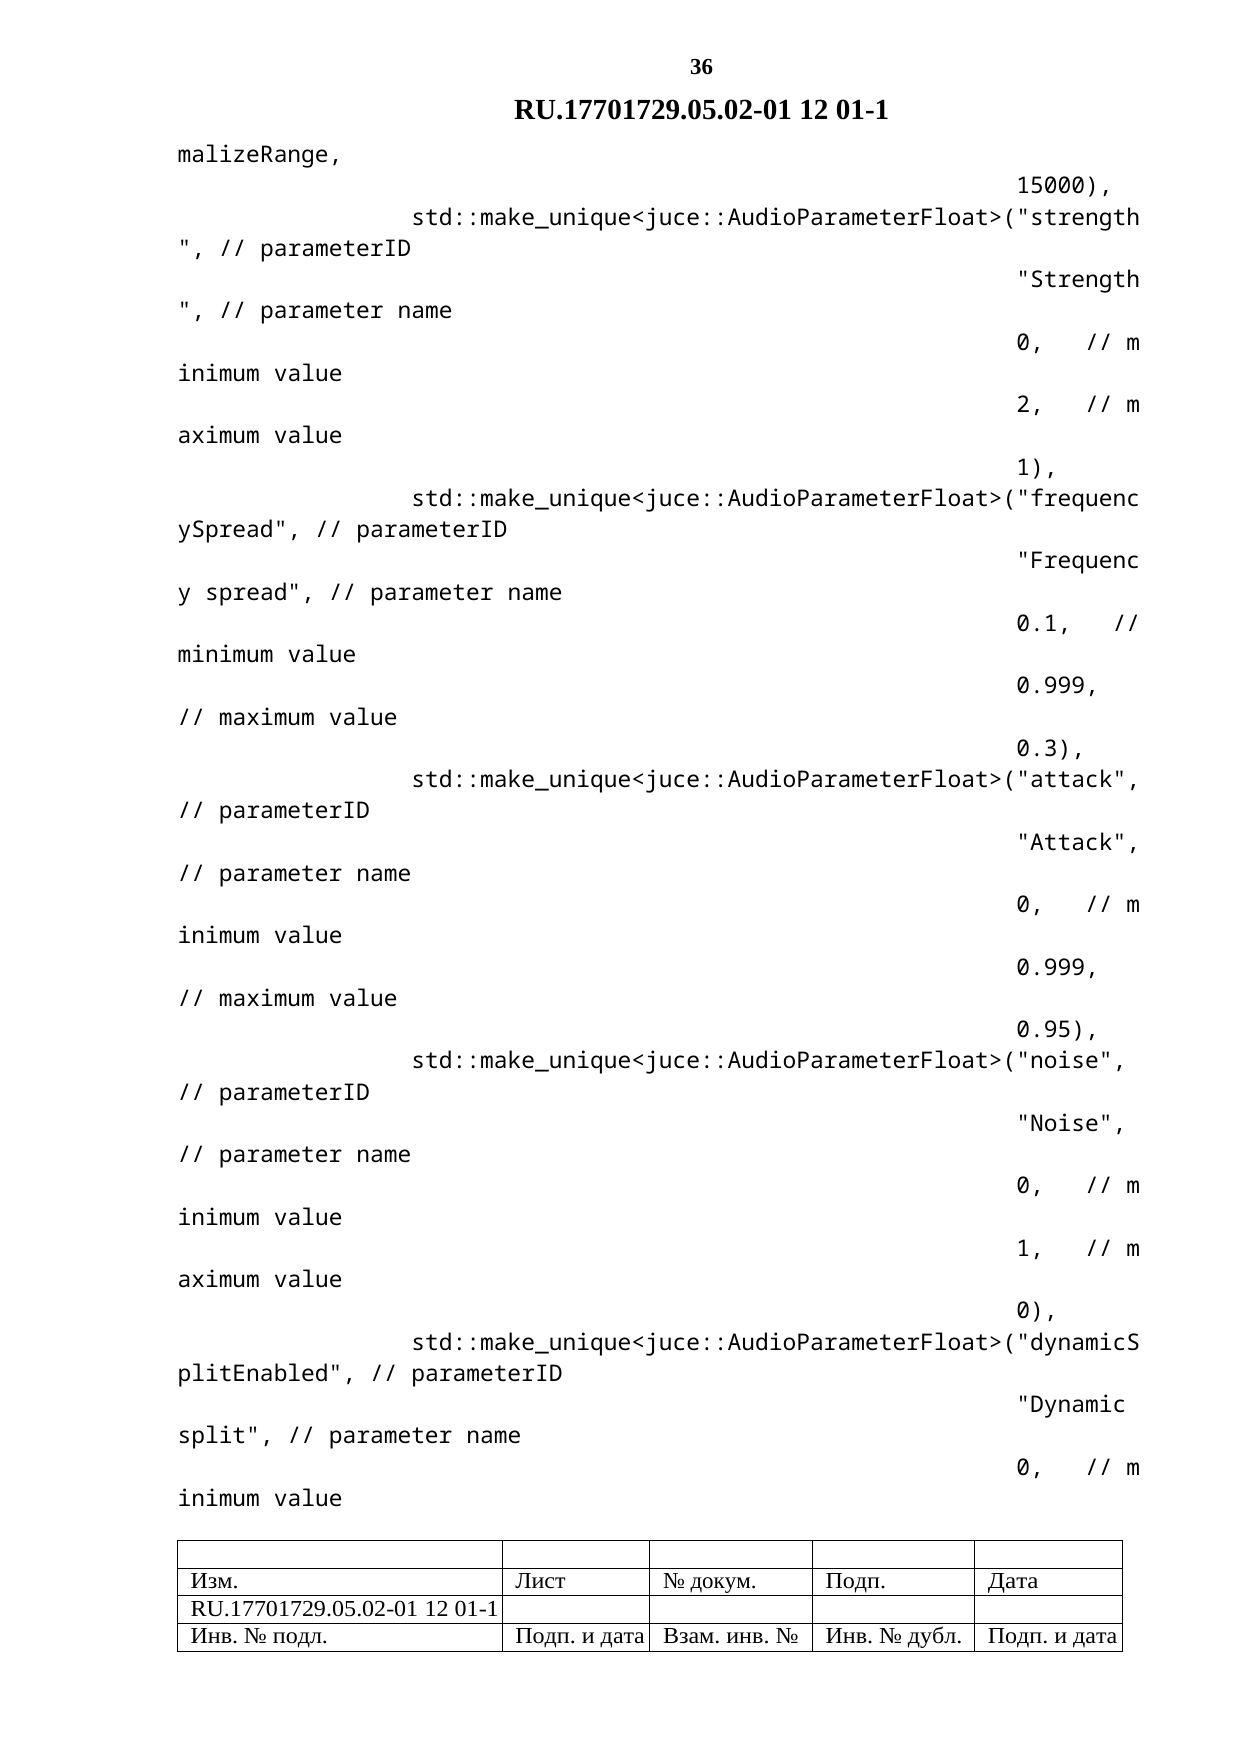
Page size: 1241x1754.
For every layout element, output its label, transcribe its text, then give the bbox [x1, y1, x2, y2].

text std::make_unique<juce::AudioParameterFloat>("dynamicSplitEnabled", // parameterID [177, 1326, 1152, 1388]
text 0.999, // maximum value [177, 669, 1152, 732]
text "Attack", // parameter name [177, 826, 1152, 888]
text 0), [177, 1294, 1152, 1326]
text 0, // minimum value [177, 1451, 1152, 1513]
text 0.1, // minimum value [177, 607, 1152, 669]
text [177, 138, 1152, 169]
text std::make_unique<juce::AudioParameterFloat>("attack", // parameterID [177, 763, 1152, 826]
text std::make_unique<juce::AudioParameterFloat>("noise", // parameterID [177, 1044, 1152, 1107]
text 2, // maximum value [177, 388, 1152, 451]
text 0.95), [177, 1013, 1152, 1044]
text std::make_unique<juce::AudioParameterFloat>("strength", // parameterID [177, 201, 1152, 263]
text "Dynamic split", // parameter name [177, 1388, 1152, 1451]
text "Noise", // parameter name [177, 1107, 1152, 1169]
text 0, // minimum value [177, 888, 1152, 951]
text 1), [177, 451, 1152, 482]
text "Strength", // parameter name [177, 263, 1152, 326]
text 0, // minimum value [177, 326, 1152, 388]
text "Frequency spread", // parameter name [177, 544, 1152, 607]
text 15000), [177, 169, 1152, 201]
text 0.999, // maximum value [177, 951, 1152, 1013]
text std::make_unique<juce::AudioParameterFloat>("frequencySpread", // parameterID [177, 482, 1152, 544]
text 1, // maximum value [177, 1232, 1152, 1294]
text 0, // minimum value [177, 1169, 1152, 1232]
text 0.3), [177, 732, 1152, 763]
